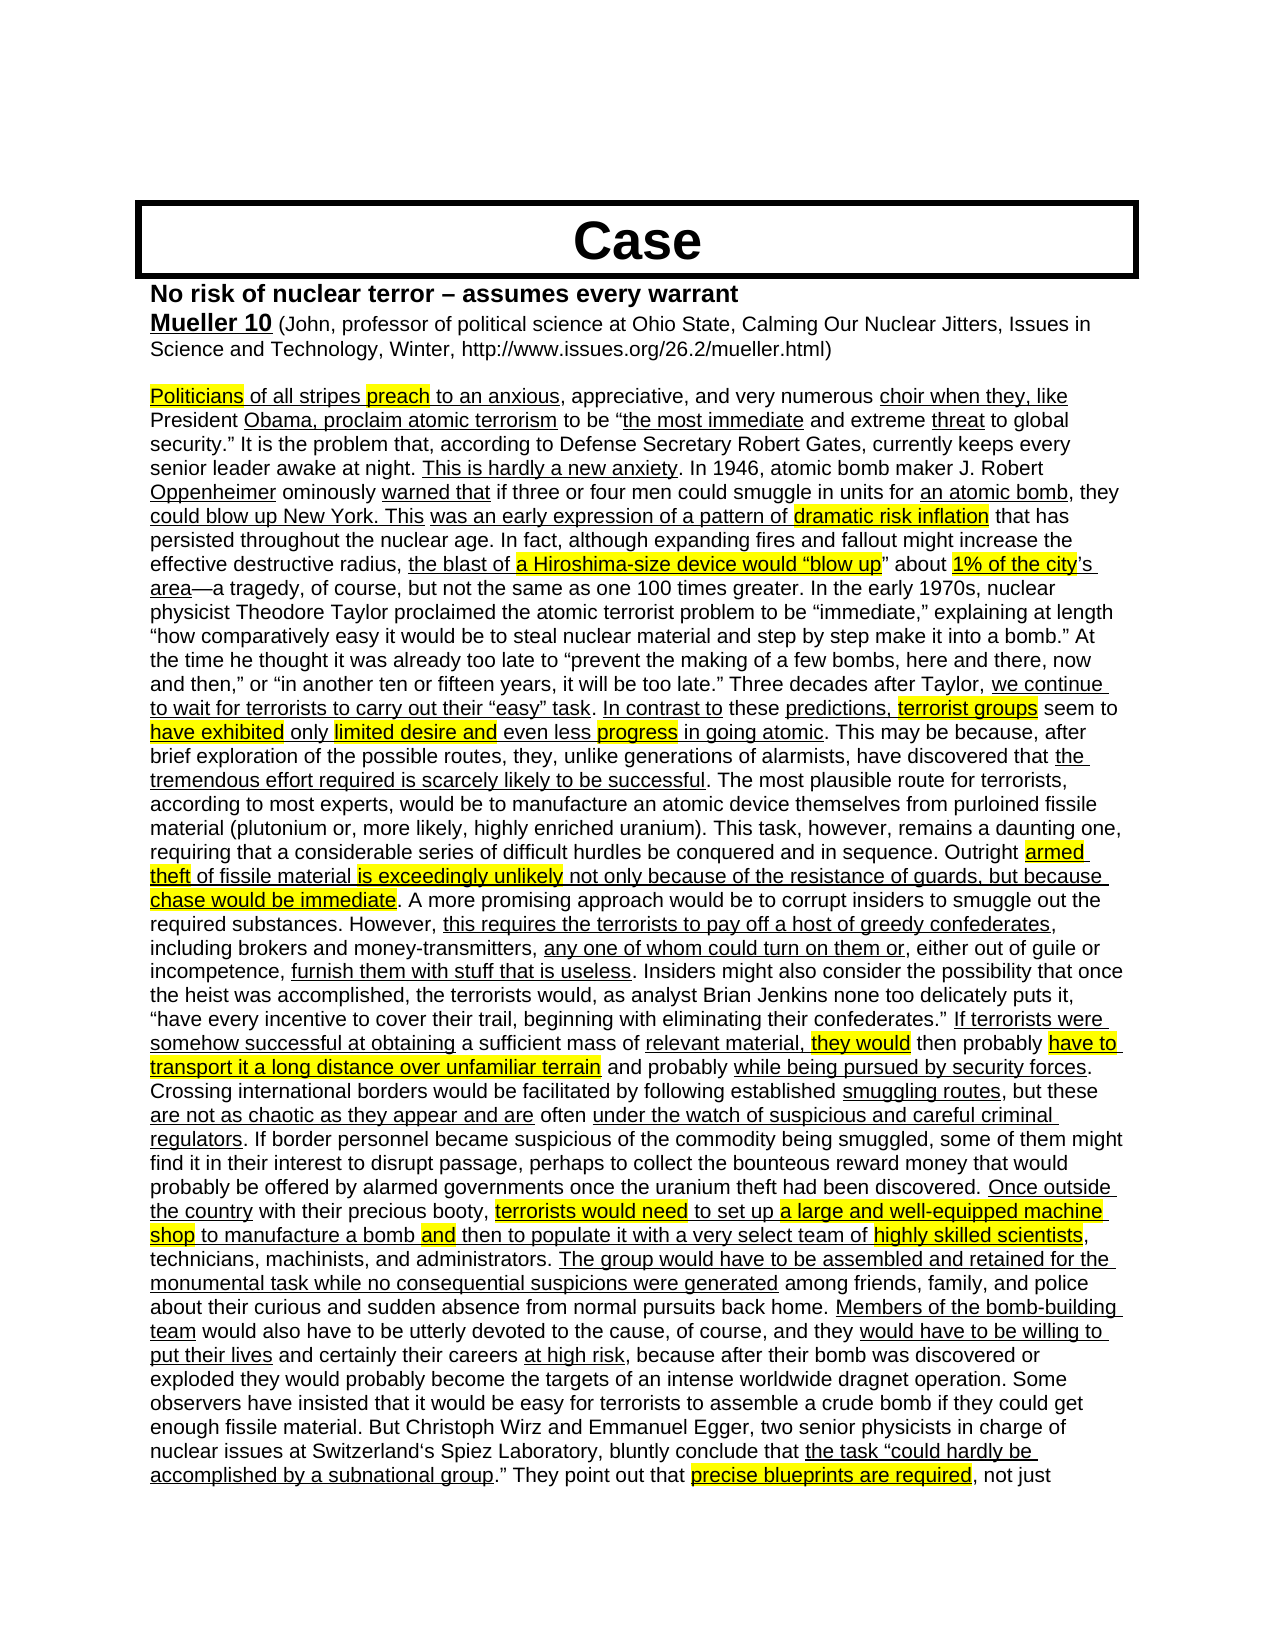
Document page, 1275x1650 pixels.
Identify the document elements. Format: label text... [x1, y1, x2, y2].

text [150, 384, 1125, 1486]
subtitle Case [142, 206, 1133, 273]
text No risk of nuclear terror – assumes every warrant [150, 279, 1125, 308]
text Mueller 10 (John, professor of political science at Ohio State, Calming Our Nuclear Jitters, Issues in Science and Technology, Winter, http://www.issues.org/26.2/mueller.html) [150, 308, 1125, 360]
